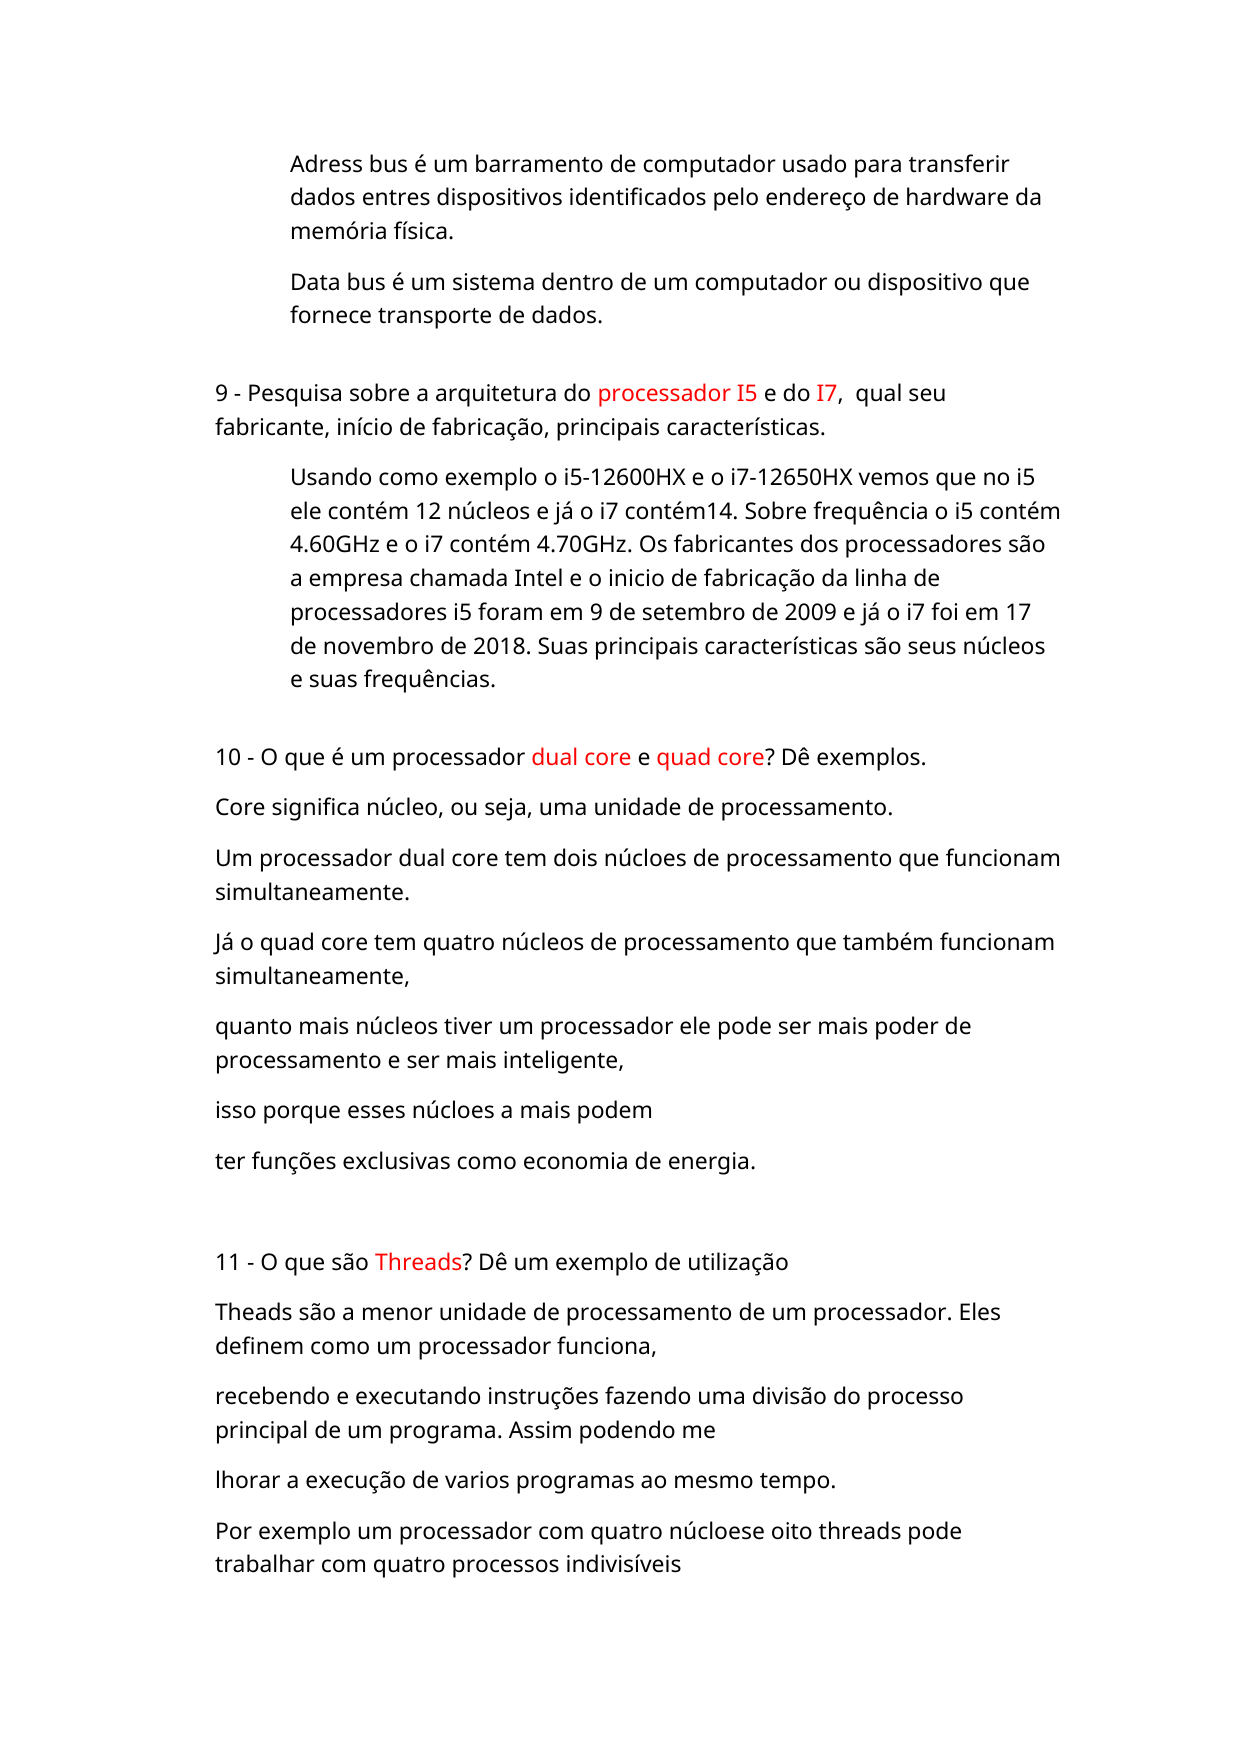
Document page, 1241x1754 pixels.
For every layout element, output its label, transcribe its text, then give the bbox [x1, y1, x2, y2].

text ter funções exclusivas como economia de energia. [215, 1145, 1063, 1176]
text Um processador dual core tem dois núcloes de processamento que funcionam simultaneamente. [215, 842, 1063, 907]
text 9 - Pesquisa sobre a arquitetura do processador I5 e do I7, qual seu fabricante, início de fabricação, principais características. [215, 377, 1063, 442]
text Data bus é um sistema dentro de um computador ou dispositivo que fornece transporte de dados. [290, 266, 1063, 331]
text Theads são a menor unidade de processamento de um processador. Eles definem como um processador funciona, [215, 1296, 1063, 1361]
text Por exemplo um processador com quatro núcloese oito threads pode trabalhar com quatro processos indivisíveis [215, 1515, 1063, 1580]
text isso porque esses núcloes a mais podem [215, 1094, 1063, 1126]
text 11 - O que são Threads? Dê um exemplo de utilização [215, 1246, 1063, 1277]
text Core significa núcleo, ou seja, uma unidade de processamento. [215, 791, 1063, 823]
text recebendo e executando instruções fazendo uma divisão do processo principal de um programa. Assim podendo me [215, 1380, 1063, 1445]
text Já o quad core tem quatro núcleos de processamento que também funcionam simultaneamente, [215, 926, 1063, 991]
text Usando como exemplo o i5-12600HX e o i7-12650HX vemos que no i5 ele contém 12 núcleos e já o i7 contém14. Sobre frequência o i5 contém 4.60GHz e o i7 contém 4.70GHz. Os fabricantes dos processadores são a empresa chamada Intel e o inicio de fabricação da linha de processadores i5 foram em 9 de setembro de 2009 e já o i7 foi em 17 de novembro de 2018. Suas principais características são seus núcleos e suas frequências. [290, 461, 1063, 695]
text Adress bus é um barramento de computador usado para transferir dados entres dispositivos identificados pelo endereço de hardware da memória física. [290, 148, 1063, 246]
text 10 - O que é um processador dual core e quad core? Dê exemplos. [215, 741, 1063, 772]
text quanto mais núcleos tiver um processador ele pode ser mais poder de processamento e ser mais inteligente, [215, 1010, 1063, 1075]
text lhorar a execução de varios programas ao mesmo tempo. [215, 1464, 1063, 1496]
